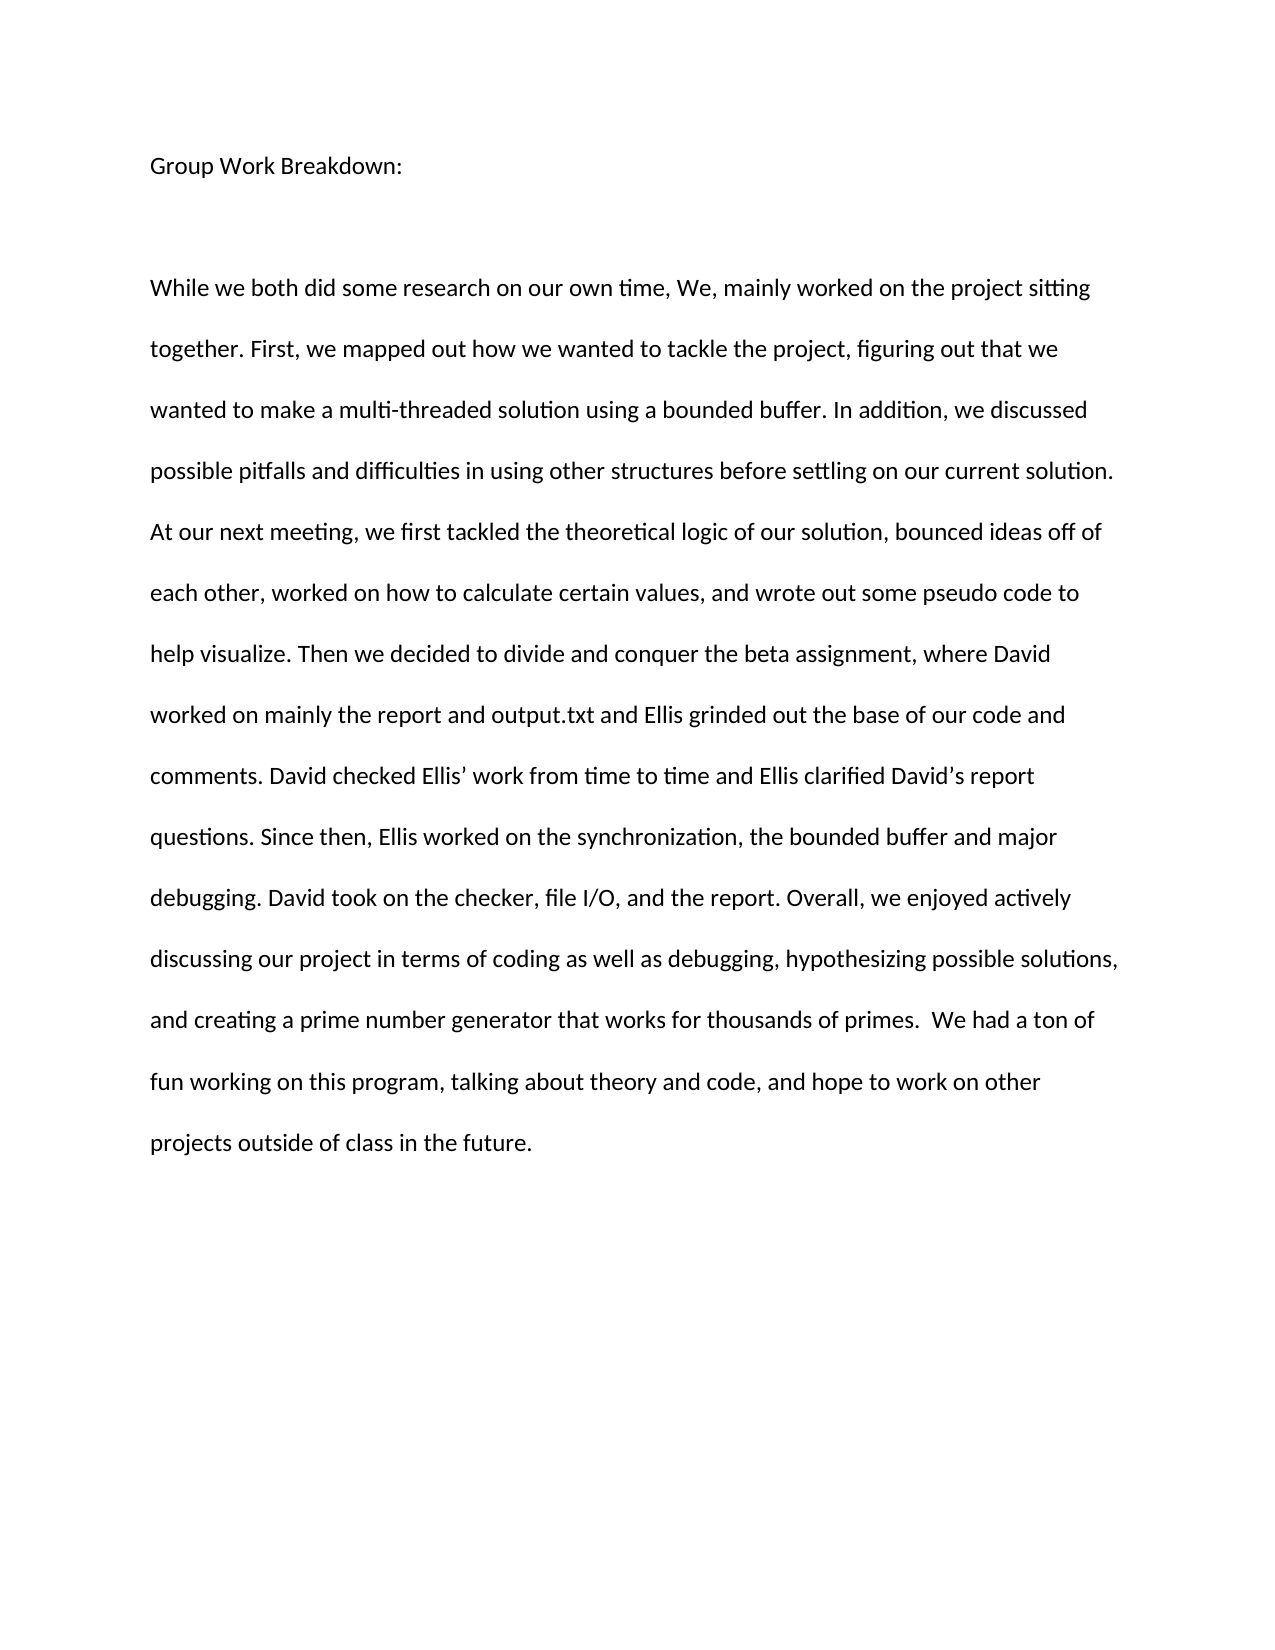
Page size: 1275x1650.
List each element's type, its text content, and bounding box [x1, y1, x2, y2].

text While we both did some research on our own time, We, mainly worked on the project sitting together. First, we mapped out how we wanted to tackle the project, figuring out that we wanted to make a multi-threaded solution using a bounded buffer. In addition, we discussed possible pitfalls and difficulties in using other structures before settling on our current solution. At our next meeting, we first tackled the theoretical logic of our solution, bounced ideas off of each other, worked on how to calculate certain values, and wrote out some pseudo code to help visualize. Then we decided to divide and conquer the beta assignment, where David worked on mainly the report and output.txt and Ellis grinded out the base of our code and comments. David checked Ellis’ work from time to time and Ellis clarified David’s report questions. Since then, Ellis worked on the synchronization, the bounded buffer and major debugging. David took on the checker, file I/O, and the report. Overall, we enjoyed actively discussing our project in terms of coding as well as debugging, hypothesizing possible solutions, and creating a prime number generator that works for thousands of primes. We had a ton of fun working on this program, talking about theory and code, and hope to work on other projects outside of class in the future. [150, 272, 1125, 1157]
text Group Work Breakdown: [150, 150, 1125, 181]
